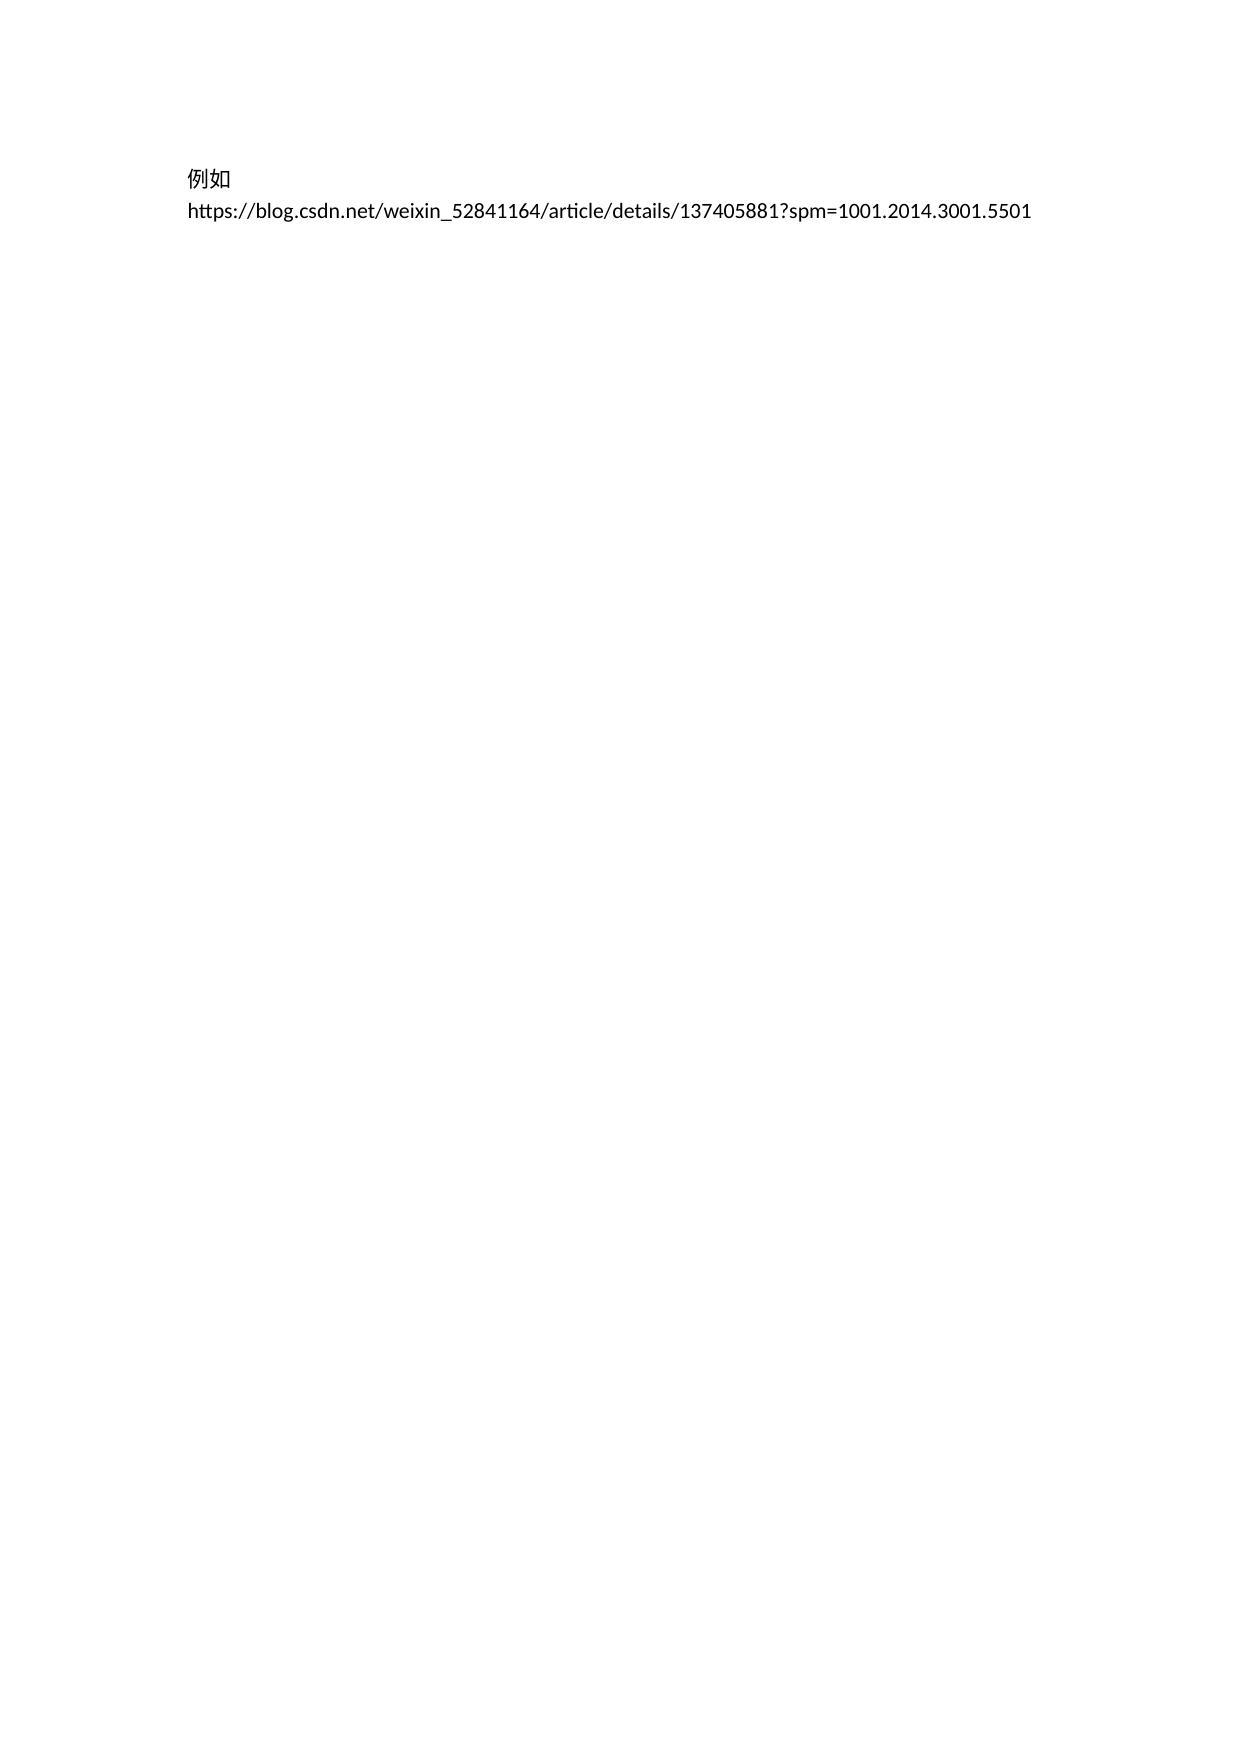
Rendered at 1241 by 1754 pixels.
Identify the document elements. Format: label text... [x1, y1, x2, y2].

text 例如 [187, 162, 1053, 194]
text https://blog.csdn.net/weixin_52841164/article/details/137405881?spm=1001.2014.3001.5501 [187, 194, 1053, 227]
